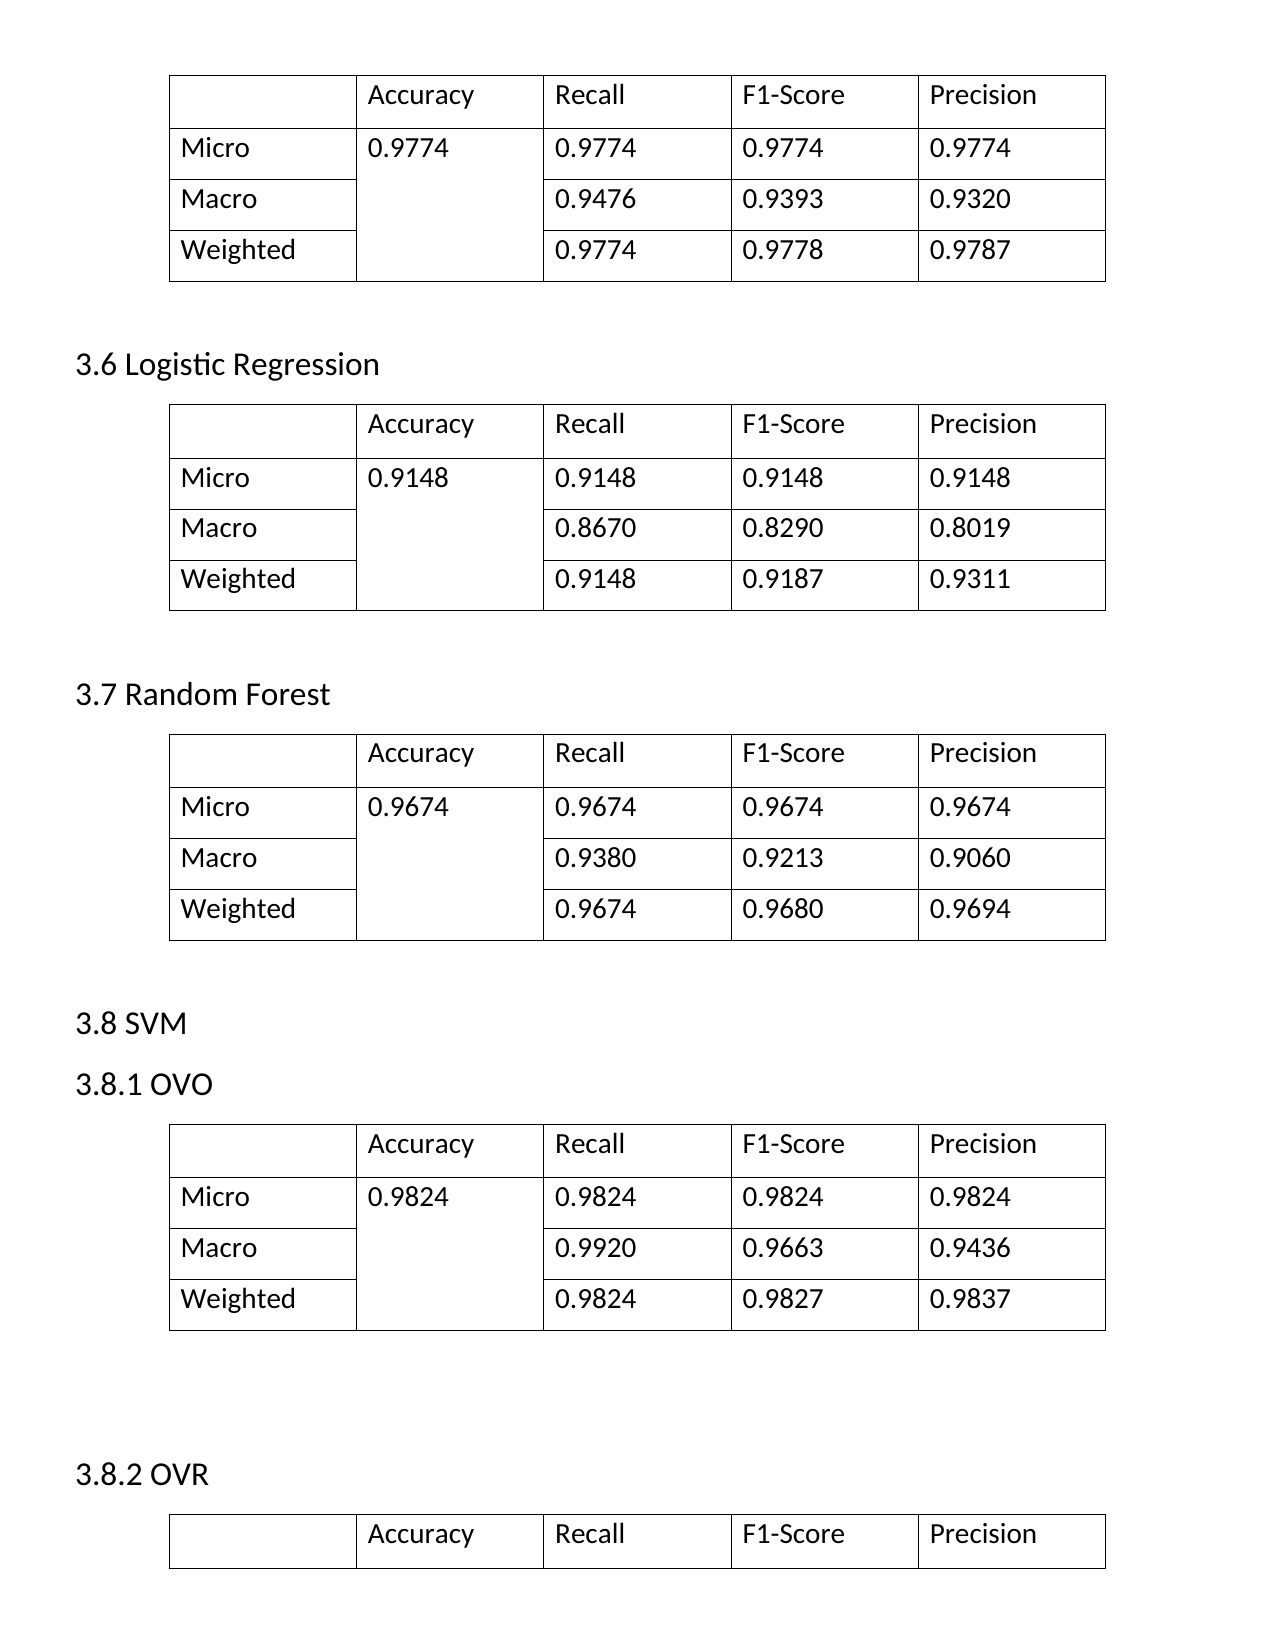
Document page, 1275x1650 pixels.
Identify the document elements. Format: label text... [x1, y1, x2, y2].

table_header Recall [544, 76, 731, 128]
table_cell 0.9674 [544, 890, 731, 940]
table_cell 0.9320 [919, 180, 1105, 230]
table_cell 0.9148 [919, 459, 1105, 508]
table_cell 0.9148 [544, 459, 731, 508]
table_cell 0.9787 [919, 231, 1105, 281]
table_header Recall [544, 1515, 731, 1567]
table_cell 0.9393 [732, 180, 918, 230]
table_header [170, 735, 356, 787]
table_cell 0.9060 [919, 839, 1105, 889]
table_cell 0.9824 [544, 1178, 731, 1228]
table_header [170, 76, 356, 128]
table_cell 0.9827 [732, 1280, 918, 1330]
table_cell 0.9674 [544, 788, 731, 838]
table_cell 0.9824 [357, 1178, 543, 1330]
table_cell 0.9774 [919, 129, 1105, 179]
text 3.6 Logistic Regression [75, 343, 1200, 384]
table_cell Weighted [170, 1280, 356, 1330]
table_cell 0.9148 [544, 561, 731, 610]
table_header F1-Score [732, 735, 918, 787]
table_header Recall [544, 405, 731, 458]
table_cell 0.9774 [732, 129, 918, 179]
table_header [170, 1515, 356, 1567]
table_cell 0.9213 [732, 839, 918, 889]
table_cell 0.9824 [919, 1178, 1105, 1228]
table_header Accuracy [357, 1125, 543, 1177]
table_cell 0.9380 [544, 839, 731, 889]
table_header Accuracy [357, 1515, 543, 1567]
table_cell 0.9674 [357, 788, 543, 940]
table_header Recall [544, 735, 731, 787]
table_header Accuracy [357, 405, 543, 458]
table_cell 0.9476 [544, 180, 731, 230]
table_cell Macro [170, 510, 356, 559]
table_cell 0.9837 [919, 1280, 1105, 1330]
table_header F1-Score [732, 1125, 918, 1177]
table_cell 0.9680 [732, 890, 918, 940]
table_cell Weighted [170, 890, 356, 940]
table_header Accuracy [357, 76, 543, 128]
table_cell 0.8670 [544, 510, 731, 559]
table_header F1-Score [732, 1515, 918, 1567]
text 3.7 Random Forest [75, 672, 1200, 713]
table_cell 0.9187 [732, 561, 918, 610]
table_header F1-Score [732, 405, 918, 458]
table_header [170, 1125, 356, 1177]
table_cell Micro [170, 459, 356, 508]
table_header Precision [919, 1125, 1105, 1177]
text 3.8.1 OVO [75, 1063, 1200, 1103]
table_cell 0.9148 [732, 459, 918, 508]
table_cell 0.9674 [919, 788, 1105, 838]
table_cell 0.9311 [919, 561, 1105, 610]
table_cell 0.8290 [732, 510, 918, 559]
text 3.8 SVM [75, 1002, 1200, 1042]
table_cell 0.9663 [732, 1229, 918, 1279]
table_cell 0.9694 [919, 890, 1105, 940]
table_cell 0.9774 [357, 129, 543, 281]
table_header Precision [919, 735, 1105, 787]
table_header Recall [544, 1125, 731, 1177]
table_cell 0.9824 [544, 1280, 731, 1330]
table_cell Macro [170, 1229, 356, 1279]
table_cell Macro [170, 839, 356, 889]
text 3.8.2 OVR [75, 1453, 1200, 1494]
table_cell 0.9778 [732, 231, 918, 281]
table_cell 0.9824 [732, 1178, 918, 1228]
table_cell 0.9674 [732, 788, 918, 838]
table_cell 0.8019 [919, 510, 1105, 559]
table_cell Weighted [170, 561, 356, 610]
table_cell 0.9774 [544, 231, 731, 281]
table_header Precision [919, 76, 1105, 128]
table_cell Macro [170, 180, 356, 230]
table_header F1-Score [732, 76, 918, 128]
table_header Precision [919, 405, 1105, 458]
table_cell 0.9148 [357, 459, 543, 610]
table_cell Micro [170, 129, 356, 179]
table_header [170, 405, 356, 458]
table_header Accuracy [357, 735, 543, 787]
table_cell 0.9436 [919, 1229, 1105, 1279]
table_header Precision [919, 1515, 1105, 1567]
table_cell 0.9774 [544, 129, 731, 179]
table_cell Micro [170, 788, 356, 838]
table_cell Micro [170, 1178, 356, 1228]
table_cell Weighted [170, 231, 356, 281]
table_cell 0.9920 [544, 1229, 731, 1279]
